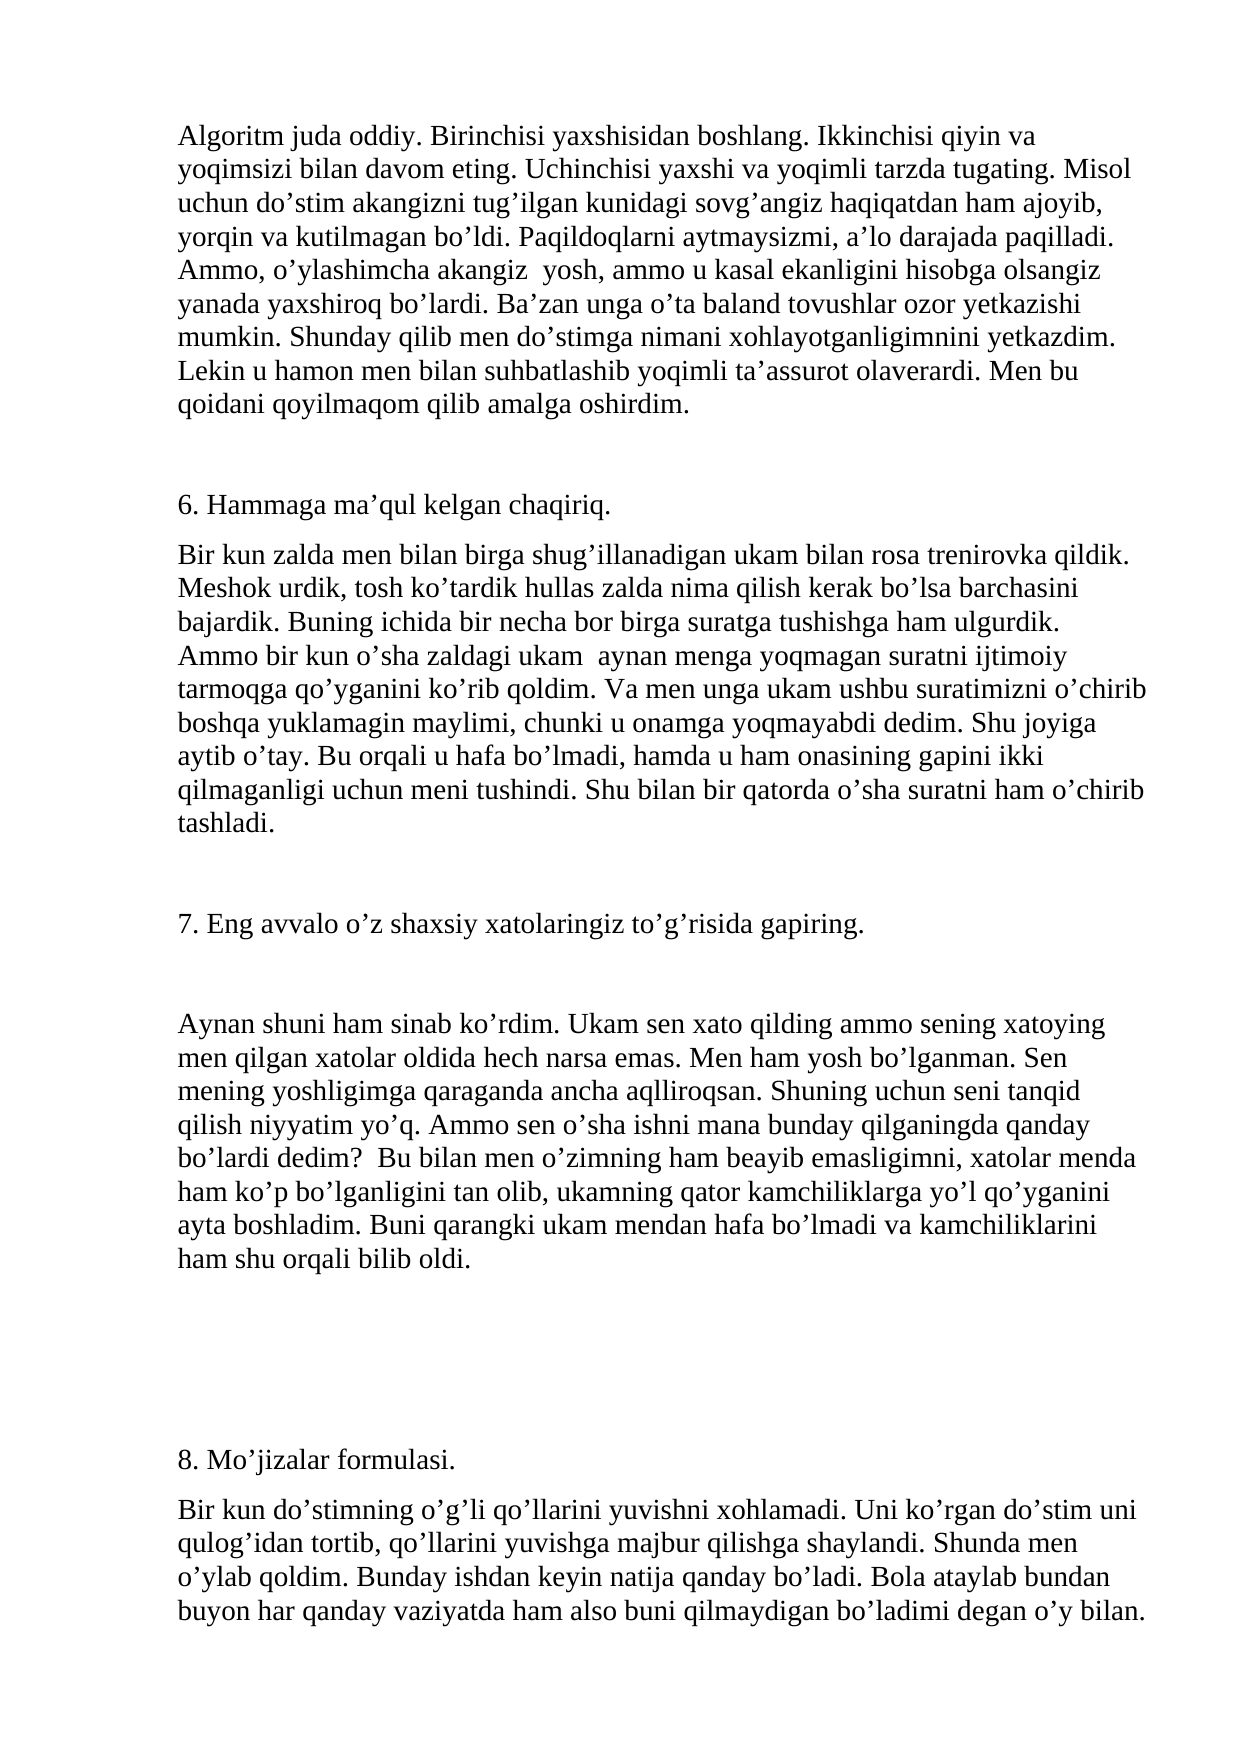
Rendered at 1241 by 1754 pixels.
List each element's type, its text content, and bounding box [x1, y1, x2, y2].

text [177, 1492, 1152, 1626]
text 6. Hammaga ma’qul kelgan chaqiriq. [177, 487, 1152, 520]
text Bir kun zalda men bilan birga shug’illanadigan ukam bilan rosa trenirovka qildik. Meshok urdik, tosh ko’tardik hullas zalda nima qilish kerak bo’lsa barchasini bajardik. Buning ichida bir necha bor birga suratga tushishga ham ulgurdik. Ammo bir kun o’sha zaldagi ukam aynan menga yoqmagan suratni ijtimoiy tarmoqga qo’yganini ko’rib qoldim. Va men unga ukam ushbu suratimizni o’chirib boshqa yuklamagin maylimi, chunki u onamga yoqmayabdi dedim. Shu joyiga aytib o’tay. Bu orqali u hafa bo’lmadi, hamda u ham onasining gapini ikki qilmaganligi uchun meni tushindi. Shu bilan bir qatorda o’sha suratni ham o’chirib tashladi. [177, 537, 1152, 839]
text 7. Eng avvalo o’z shaxsiy xatolaringiz to’g’risida gapiring. [177, 906, 1152, 939]
text Algoritm juda oddiy. Birinchisi yaxshisidan boshlang. Ikkinchisi qiyin va yoqimsizi bilan davom eting. Uchinchisi yaxshi va yoqimli tarzda tugating. Misol uchun do’stim akangizni tug’ilgan kunidagi sovg’angiz haqiqatdan ham ajoyib, yorqin va kutilmagan bo’ldi. Paqildoqlarni aytmaysizmi, a’lo darajada paqilladi. Ammo, o’ylashimcha akangiz yosh, ammo u kasal ekanligini hisobga olsangiz yanada yaxshiroq bo’lardi. Ba’zan unga o’ta baland tovushlar ozor yetkazishi mumkin. Shunday qilib men do’stimga nimani xohlayotganligimnini yetkazdim. Lekin u hamon men bilan suhbatlashib yoqimli ta’assurot olaverardi. Men bu qoidani qoyilmaqom qilib amalga oshirdim. [177, 118, 1152, 420]
text 8. Mo’jizalar formulasi. [177, 1442, 1152, 1475]
text Aynan shuni ham sinab ko’rdim. Ukam sen xato qilding ammo sening xatoying men qilgan xatolar oldida hech narsa emas. Men ham yosh bo’lganman. Sen mening yoshligimga qaraganda ancha aqlliroqsan. Shuning uchun seni tanqid qilish niyyatim yo’q. Ammo sen o’sha ishni mana bunday qilganingda qanday bo’lardi dedim? Bu bilan men o’zimning ham beayib emasligimni, xatolar menda ham ko’p bo’lganligini tan olib, ukamning qator kamchiliklarga yo’l qo’yganini ayta boshladim. Buni qarangki ukam mendan hafa bo’lmadi va kamchiliklarini ham shu orqali bilib oldi. [177, 1006, 1152, 1274]
